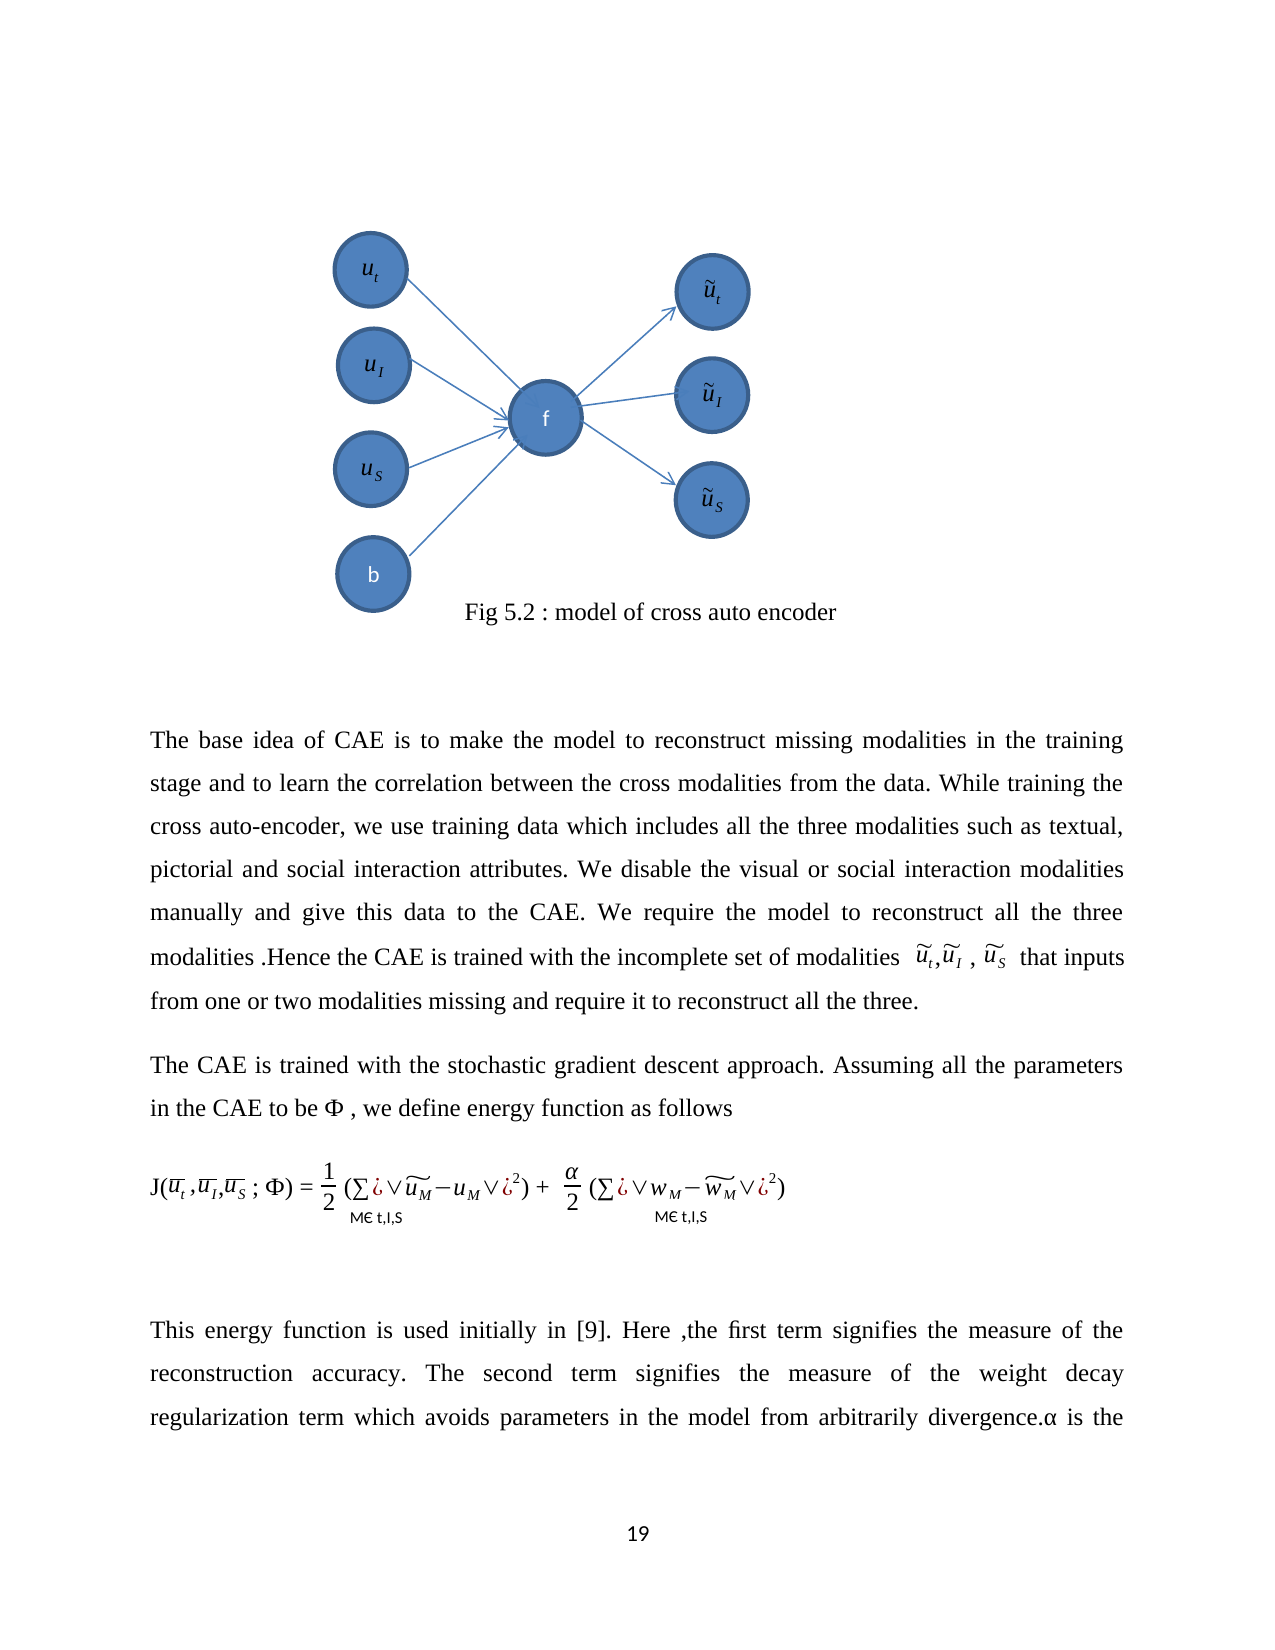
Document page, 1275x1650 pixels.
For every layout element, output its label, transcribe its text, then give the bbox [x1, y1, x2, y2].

text J(, ; Ф) = () + () [150, 1157, 1125, 1216]
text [150, 1315, 1125, 1430]
text The CAE is trained with the stochastic gradient descent approach. Assuming all the parameters in the CAE to be Ф , we define energy function as follows [150, 1050, 1125, 1122]
text The base idea of CAE is to make the model to reconstruct missing modalities in the training stage and to learn the correlation between the cross modalities from the data. While training the cross auto-encoder, we use training data which includes all the three modalities such as textual, pictorial and social interaction attributes. We disable the visual or social interaction modalities manually and give this data to the CAE. We require the model to reconstruct all the three modalities .Hence the CAE is trained with the incomplete set of modalities , , that inputs from one or two modalities missing and require it to reconstruct all the three. [150, 725, 1125, 1015]
text Fig 5.2 : model of cross auto encoder [150, 597, 1125, 626]
